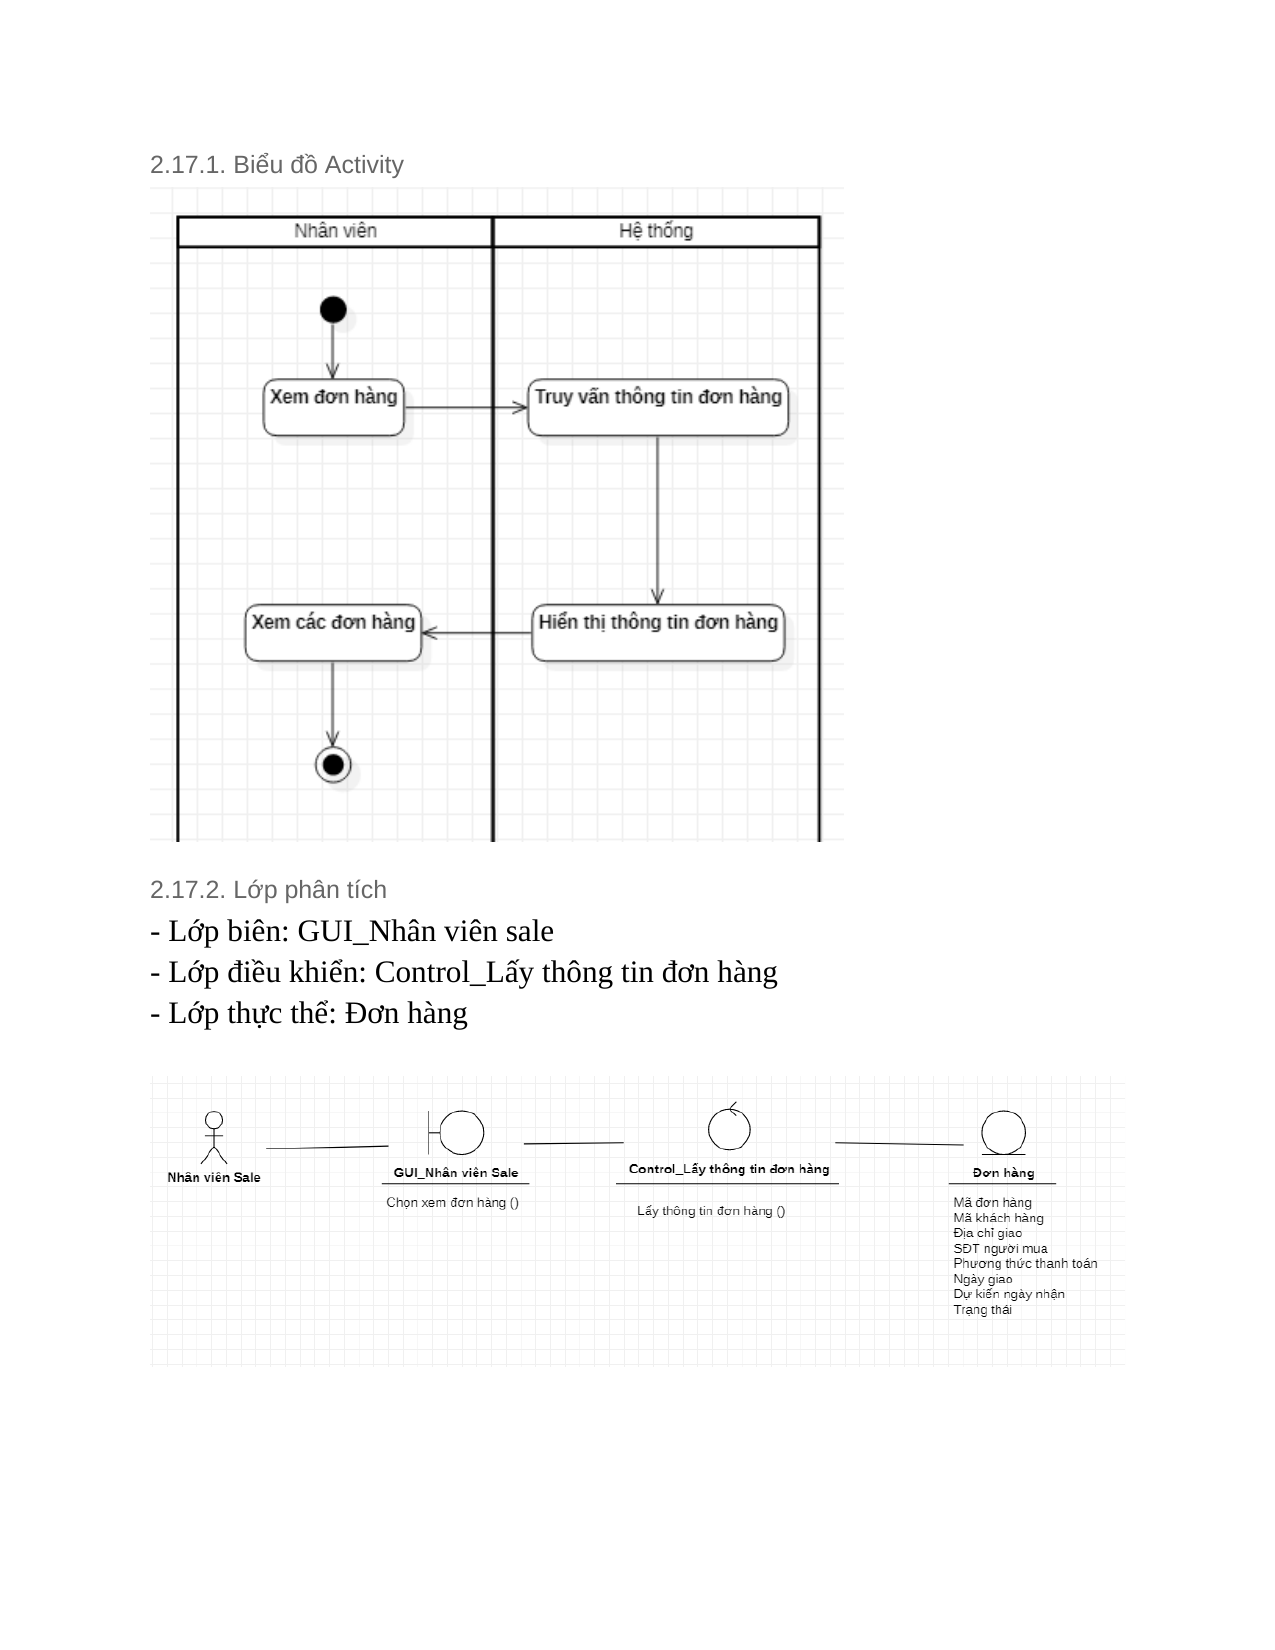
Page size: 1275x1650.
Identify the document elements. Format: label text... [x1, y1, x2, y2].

text - Lớp thực thể: Đơn hàng [150, 994, 1125, 1030]
subtitle 2.17.2. Lớp phân tích [150, 875, 1125, 903]
picture [150, 1076, 1125, 1367]
picture [150, 187, 844, 842]
text - Lớp điều khiển: Control_Lấy thông tin đơn hàng [150, 953, 1125, 989]
subtitle 2.17.1. Biểu đồ Activity [150, 150, 1125, 179]
text - Lớp biên: GUI_Nhân viên sale [150, 912, 1125, 948]
